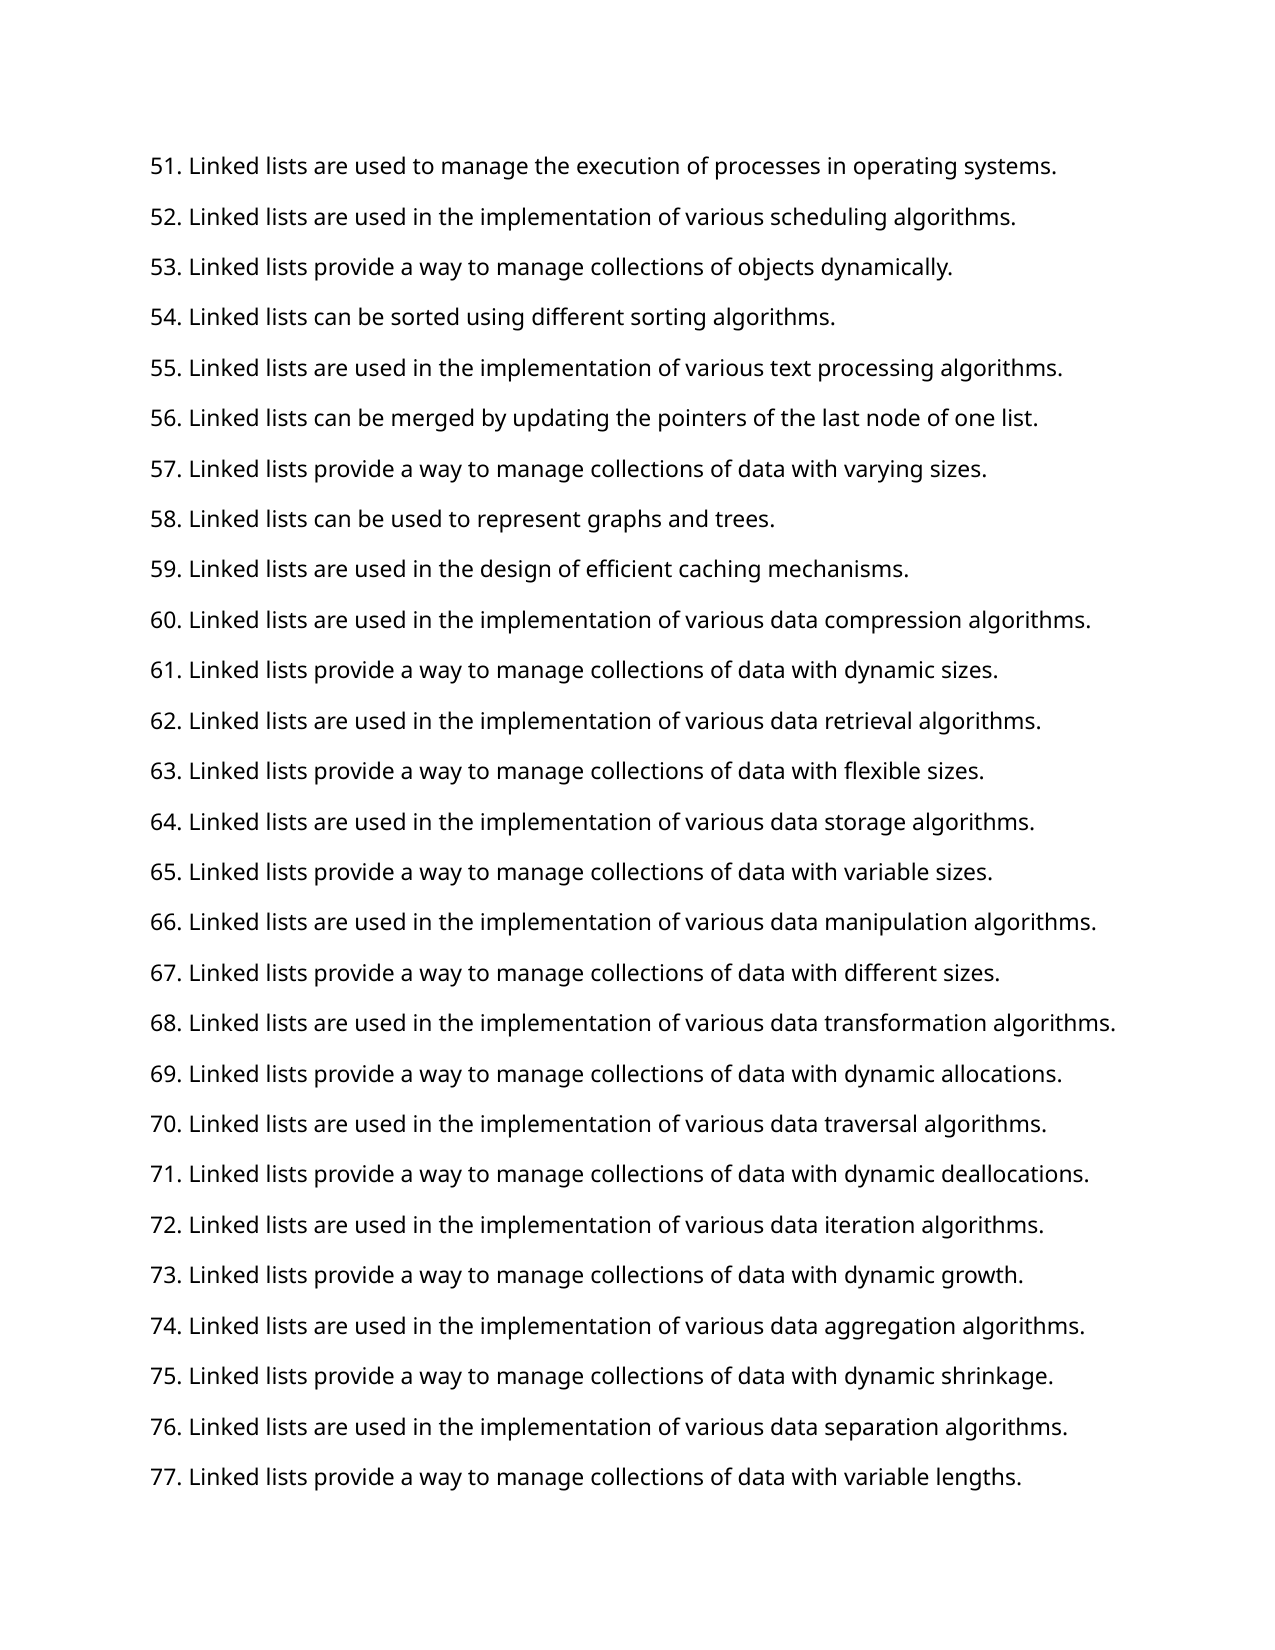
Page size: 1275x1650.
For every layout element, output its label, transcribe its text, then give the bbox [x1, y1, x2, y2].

text 63. Linked lists provide a way to manage collections of data with flexible sizes. [150, 755, 1125, 786]
text 68. Linked lists are used in the implementation of various data transformation algorithms. [150, 1007, 1125, 1038]
text 76. Linked lists are used in the implementation of various data separation algorithms. [150, 1410, 1125, 1442]
text 58. Linked lists can be used to represent graphs and trees. [150, 503, 1125, 534]
text 55. Linked lists are used in the implementation of various text processing algorithms. [150, 352, 1125, 383]
text 60. Linked lists are used in the implementation of various data compression algorithms. [150, 604, 1125, 635]
text 72. Linked lists are used in the implementation of various data iteration algorithms. [150, 1209, 1125, 1240]
text 73. Linked lists provide a way to manage collections of data with dynamic growth. [150, 1259, 1125, 1290]
text 53. Linked lists provide a way to manage collections of objects dynamically. [150, 251, 1125, 282]
text 54. Linked lists can be sorted using different sorting algorithms. [150, 301, 1125, 332]
text 71. Linked lists provide a way to manage collections of data with dynamic deallocations. [150, 1158, 1125, 1189]
text 61. Linked lists provide a way to manage collections of data with dynamic sizes. [150, 654, 1125, 685]
text 69. Linked lists provide a way to manage collections of data with dynamic allocations. [150, 1057, 1125, 1089]
text 57. Linked lists provide a way to manage collections of data with varying sizes. [150, 452, 1125, 484]
text 62. Linked lists are used in the implementation of various data retrieval algorithms. [150, 704, 1125, 736]
text 51. Linked lists are used to manage the execution of processes in operating systems. [150, 150, 1125, 181]
text 59. Linked lists are used in the design of efficient caching mechanisms. [150, 553, 1125, 584]
text 75. Linked lists provide a way to manage collections of data with dynamic shrinkage. [150, 1360, 1125, 1391]
text 64. Linked lists are used in the implementation of various data storage algorithms. [150, 805, 1125, 837]
text 67. Linked lists provide a way to manage collections of data with different sizes. [150, 957, 1125, 988]
text 65. Linked lists provide a way to manage collections of data with variable sizes. [150, 856, 1125, 887]
text 56. Linked lists can be merged by updating the pointers of the last node of one list. [150, 402, 1125, 433]
text 52. Linked lists are used in the implementation of various scheduling algorithms. [150, 200, 1125, 232]
text 66. Linked lists are used in the implementation of various data manipulation algorithms. [150, 906, 1125, 937]
text 74. Linked lists are used in the implementation of various data aggregation algorithms. [150, 1309, 1125, 1341]
text 77. Linked lists provide a way to manage collections of data with variable lengths. [150, 1461, 1125, 1492]
text 70. Linked lists are used in the implementation of various data traversal algorithms. [150, 1108, 1125, 1139]
